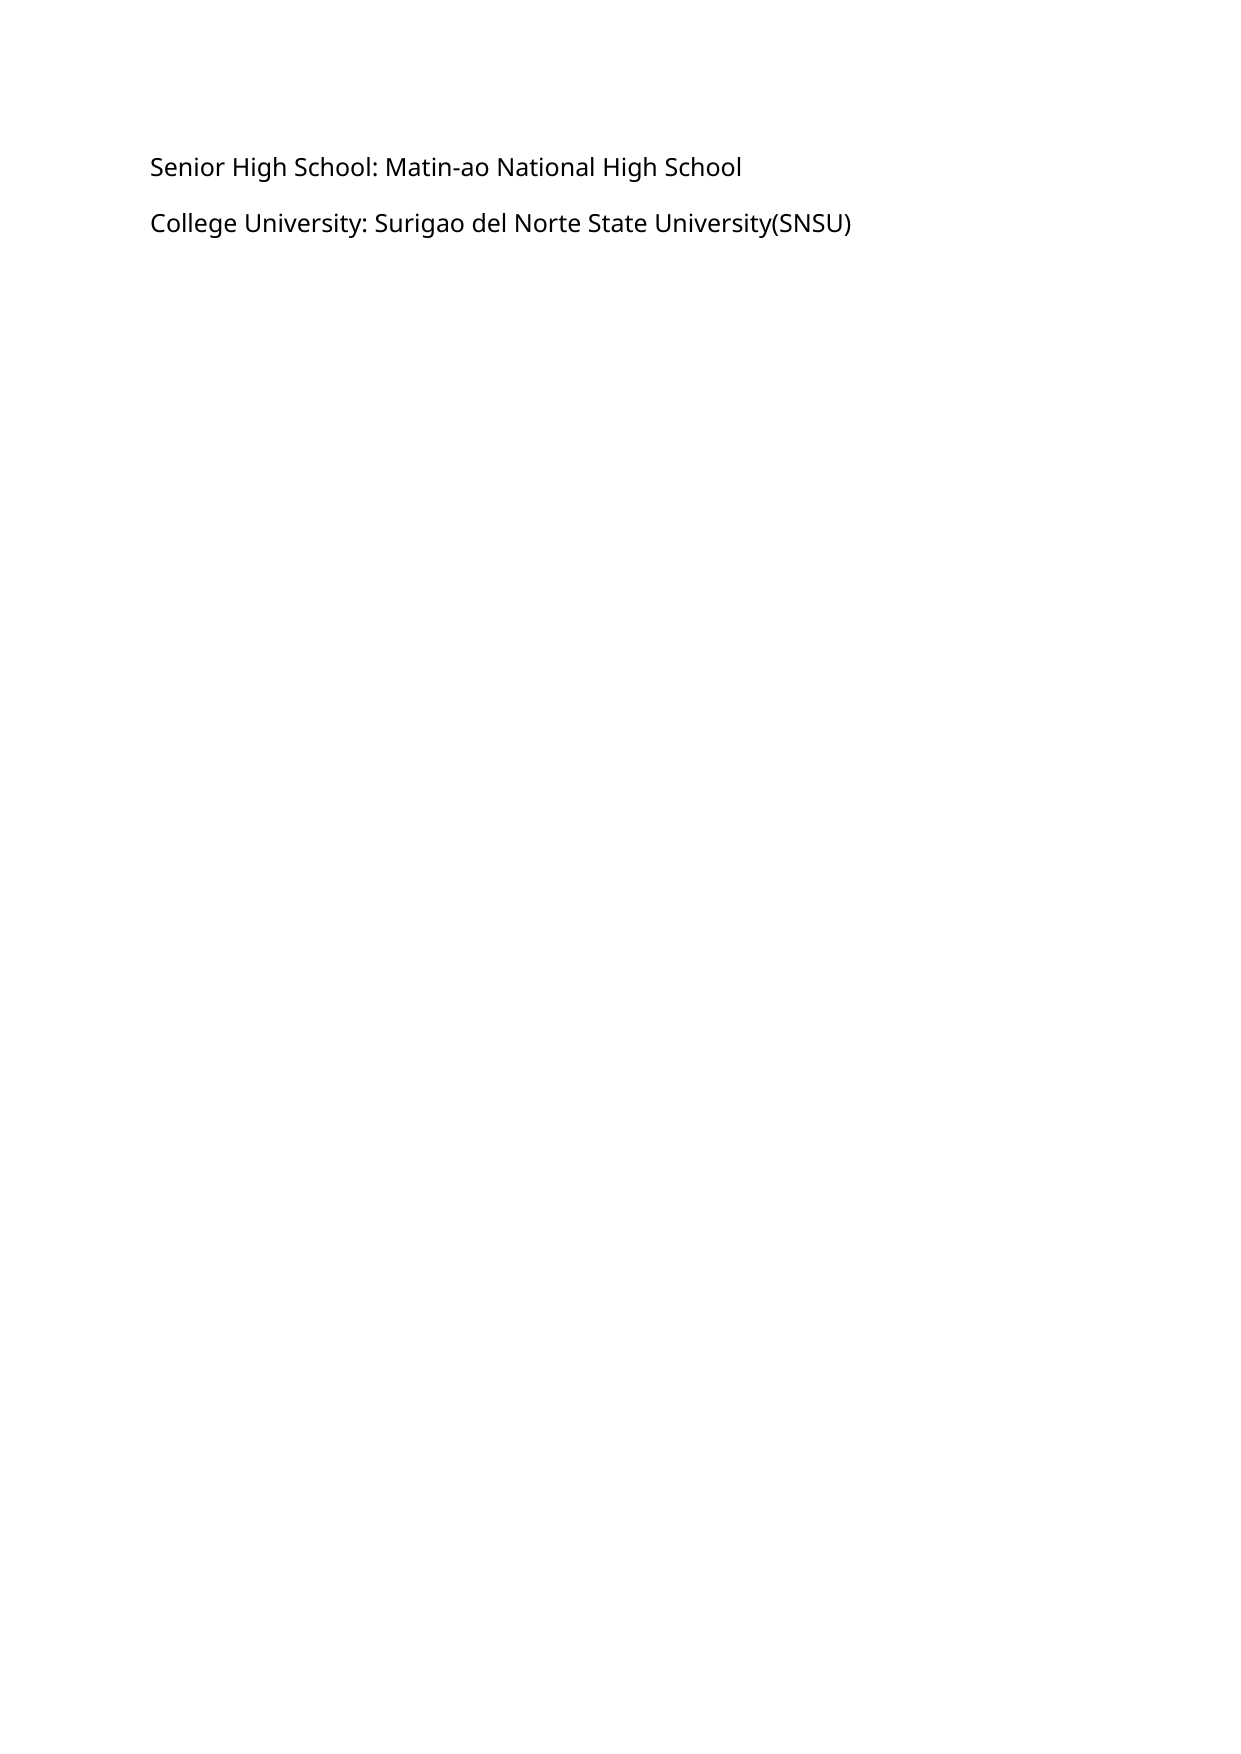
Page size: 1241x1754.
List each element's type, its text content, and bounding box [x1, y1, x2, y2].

text Senior High School: Matin-ao National High School [150, 150, 1090, 184]
text College University: Surigao del Norte State University(SNSU) [150, 206, 1090, 240]
